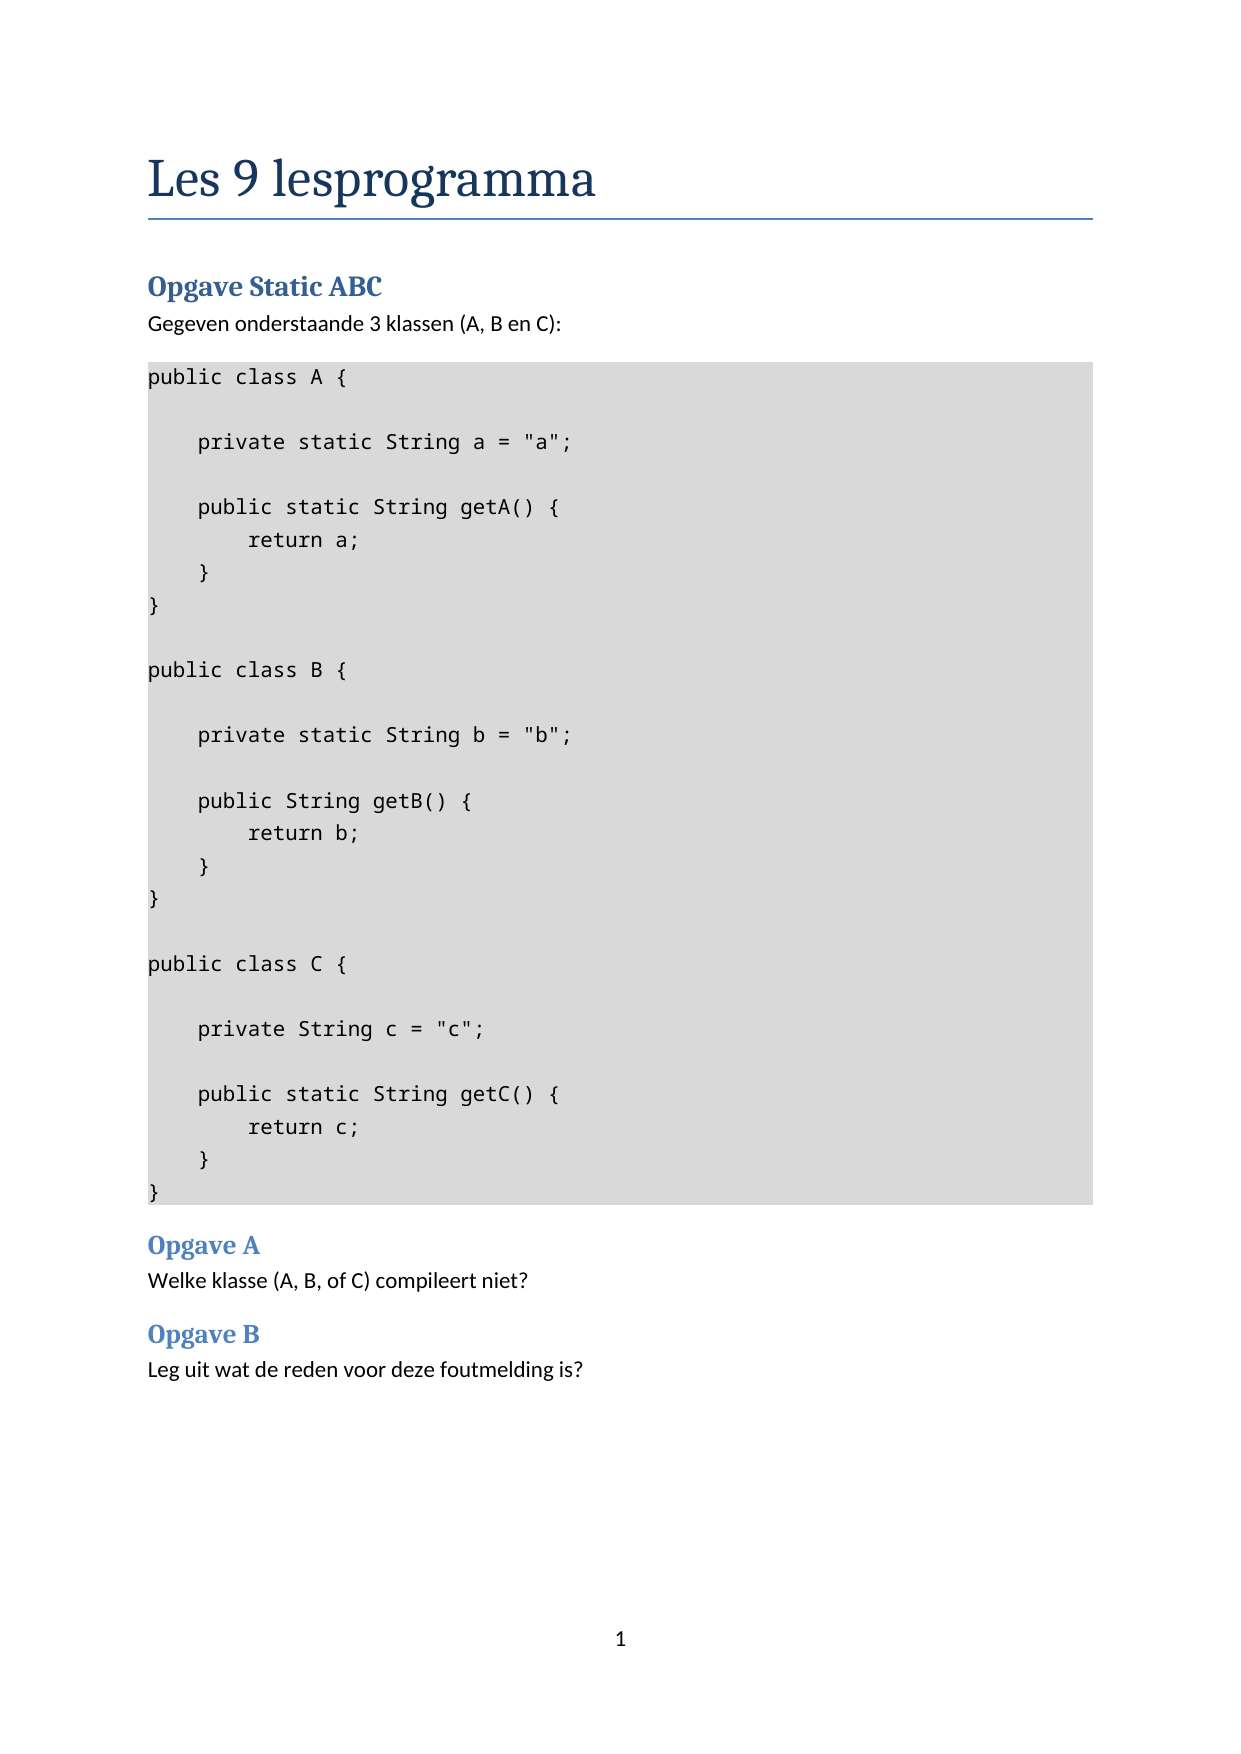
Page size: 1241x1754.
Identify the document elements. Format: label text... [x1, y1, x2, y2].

text public static String getA() { [148, 492, 1093, 521]
text return b; [148, 818, 1093, 847]
text Welke klasse (A, B, of C) compileert niet? [148, 1266, 1093, 1294]
text } [148, 557, 1093, 586]
text private static String b = "b"; [148, 721, 1093, 749]
text public class A { [148, 362, 1093, 390]
text Leg uit wat de reden voor deze foutmelding is? [148, 1355, 1093, 1383]
text public class B { [148, 655, 1093, 684]
text return c; [148, 1112, 1093, 1140]
text Gegeven onderstaande 3 klassen (A, B en C): [148, 309, 1093, 337]
text public class C { [148, 949, 1093, 977]
subtitle Opgave Static ABC [148, 270, 1093, 304]
text private static String a = "a"; [148, 427, 1093, 456]
text public static String getC() { [148, 1079, 1093, 1108]
text } [148, 1144, 1093, 1173]
subtitle Opgave A [148, 1230, 1093, 1262]
text } [148, 1177, 1093, 1205]
text } [148, 883, 1093, 912]
text } [148, 851, 1093, 879]
text public String getB() { [148, 786, 1093, 814]
text return a; [148, 525, 1093, 553]
text } [148, 590, 1093, 618]
subtitle Opgave B [148, 1319, 1093, 1350]
title Les 9 lesprogramma [148, 148, 1093, 218]
text private String c = "c"; [148, 1014, 1093, 1042]
